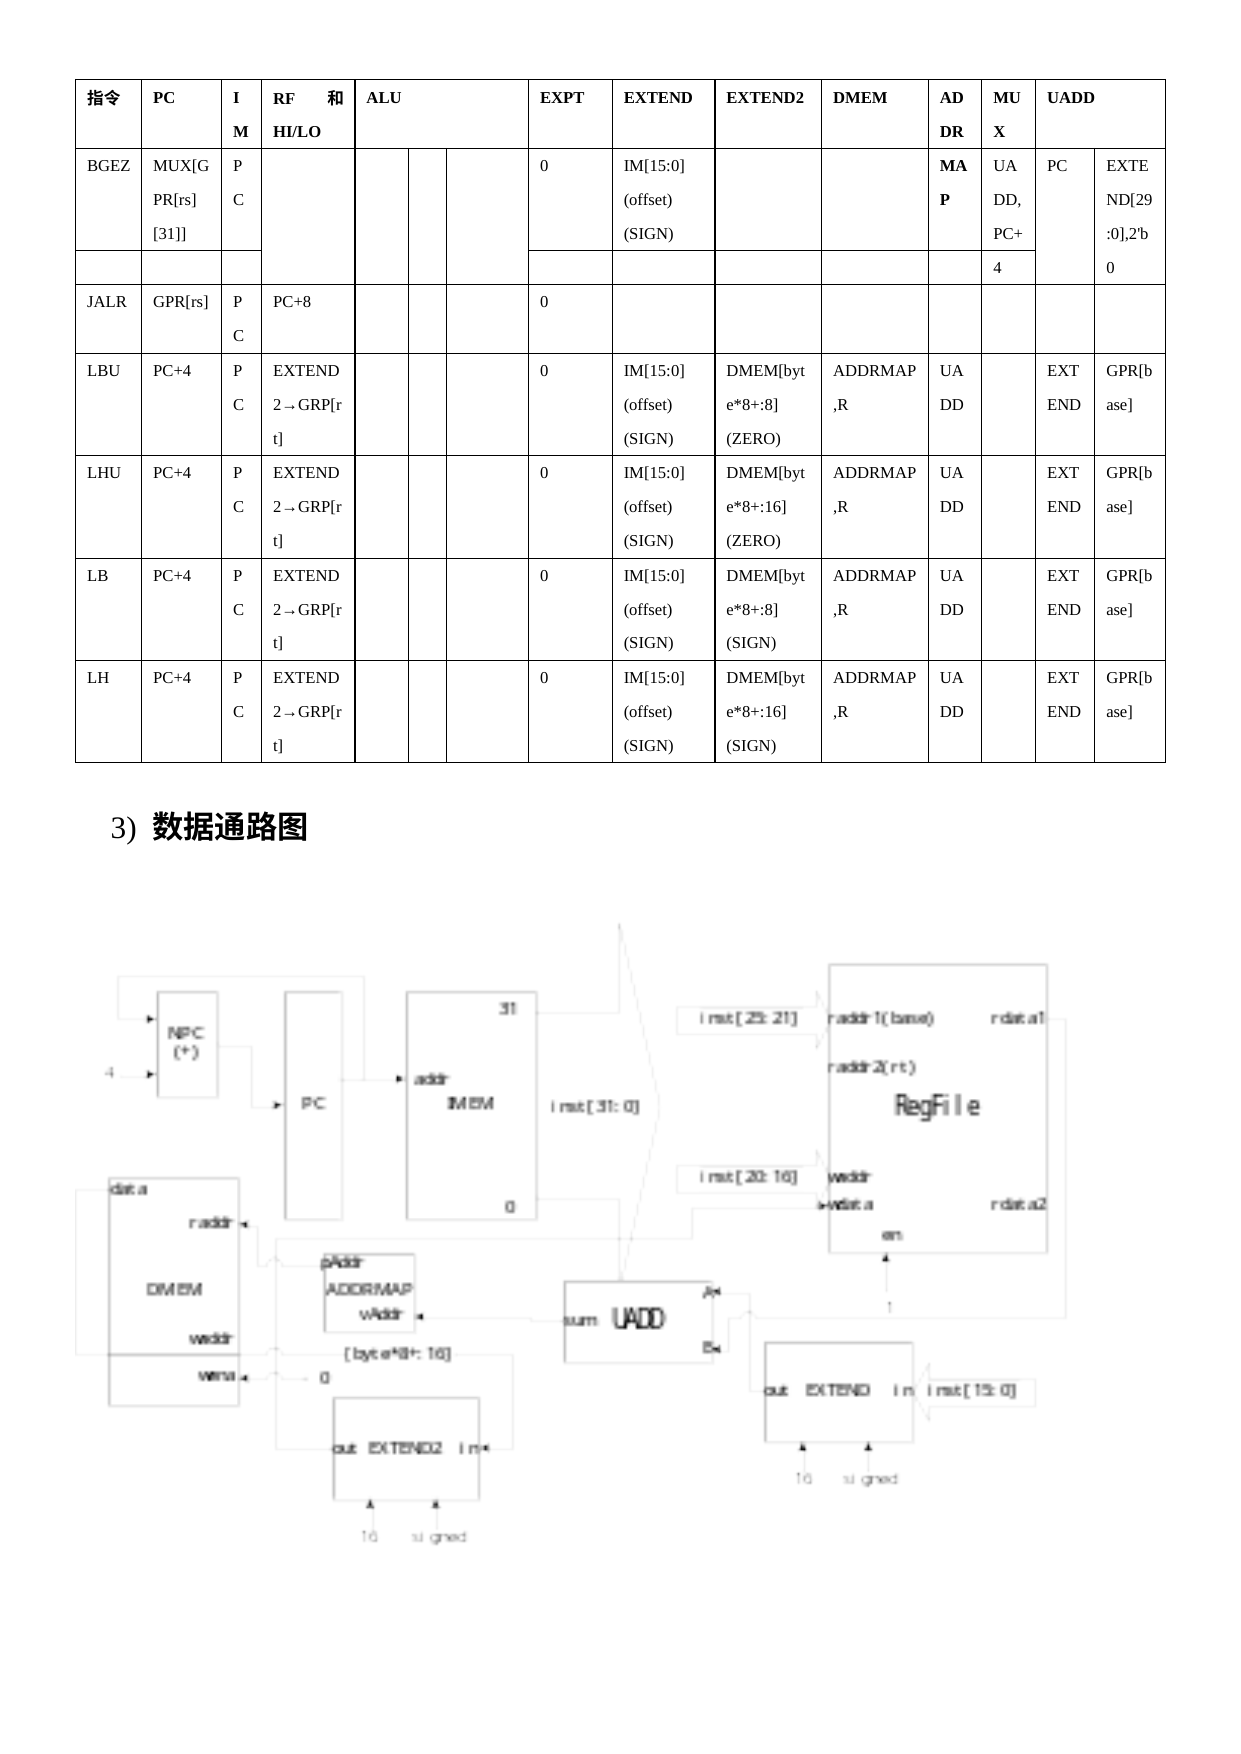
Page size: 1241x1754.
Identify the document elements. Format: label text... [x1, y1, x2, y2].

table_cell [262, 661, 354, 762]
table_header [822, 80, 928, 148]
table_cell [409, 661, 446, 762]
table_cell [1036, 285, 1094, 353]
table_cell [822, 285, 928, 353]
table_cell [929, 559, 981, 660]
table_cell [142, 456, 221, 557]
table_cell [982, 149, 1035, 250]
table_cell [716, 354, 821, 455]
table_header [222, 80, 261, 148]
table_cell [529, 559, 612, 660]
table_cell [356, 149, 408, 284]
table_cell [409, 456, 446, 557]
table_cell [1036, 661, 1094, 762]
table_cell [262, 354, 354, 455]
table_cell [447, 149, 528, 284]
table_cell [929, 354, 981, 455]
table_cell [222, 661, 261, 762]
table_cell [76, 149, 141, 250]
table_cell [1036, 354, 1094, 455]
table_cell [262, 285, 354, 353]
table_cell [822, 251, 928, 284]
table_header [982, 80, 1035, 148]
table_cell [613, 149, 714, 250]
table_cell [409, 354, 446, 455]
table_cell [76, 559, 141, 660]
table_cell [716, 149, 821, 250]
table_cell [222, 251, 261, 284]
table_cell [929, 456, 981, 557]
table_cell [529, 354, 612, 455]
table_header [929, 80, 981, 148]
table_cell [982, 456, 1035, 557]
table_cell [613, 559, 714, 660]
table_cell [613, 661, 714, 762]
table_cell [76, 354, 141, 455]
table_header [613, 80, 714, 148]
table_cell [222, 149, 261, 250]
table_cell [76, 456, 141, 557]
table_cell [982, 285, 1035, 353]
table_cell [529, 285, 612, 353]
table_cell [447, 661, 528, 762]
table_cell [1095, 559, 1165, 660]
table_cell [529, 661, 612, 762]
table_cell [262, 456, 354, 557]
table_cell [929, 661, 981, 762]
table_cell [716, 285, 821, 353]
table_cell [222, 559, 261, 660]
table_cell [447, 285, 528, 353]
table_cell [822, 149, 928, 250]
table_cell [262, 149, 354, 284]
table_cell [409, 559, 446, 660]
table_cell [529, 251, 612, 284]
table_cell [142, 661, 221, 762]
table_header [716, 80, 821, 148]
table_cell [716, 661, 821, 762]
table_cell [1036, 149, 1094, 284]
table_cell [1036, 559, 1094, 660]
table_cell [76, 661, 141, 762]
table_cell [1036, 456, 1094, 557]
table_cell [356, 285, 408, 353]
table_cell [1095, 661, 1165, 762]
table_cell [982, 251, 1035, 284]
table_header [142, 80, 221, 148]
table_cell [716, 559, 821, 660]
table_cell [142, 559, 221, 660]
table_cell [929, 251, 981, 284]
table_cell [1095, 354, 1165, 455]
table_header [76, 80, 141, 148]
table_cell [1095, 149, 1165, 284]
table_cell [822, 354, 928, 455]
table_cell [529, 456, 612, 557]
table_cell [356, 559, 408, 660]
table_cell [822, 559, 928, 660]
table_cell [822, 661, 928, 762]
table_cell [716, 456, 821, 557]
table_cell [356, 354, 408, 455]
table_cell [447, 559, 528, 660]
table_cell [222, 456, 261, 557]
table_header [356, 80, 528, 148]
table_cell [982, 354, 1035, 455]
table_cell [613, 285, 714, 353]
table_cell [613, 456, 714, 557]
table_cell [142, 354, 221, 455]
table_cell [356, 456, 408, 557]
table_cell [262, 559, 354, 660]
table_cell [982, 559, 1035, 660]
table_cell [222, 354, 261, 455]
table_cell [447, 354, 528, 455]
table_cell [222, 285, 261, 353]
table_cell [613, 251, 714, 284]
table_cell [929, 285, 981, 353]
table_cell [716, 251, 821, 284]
subtitle 数据通路图 [110, 790, 1165, 858]
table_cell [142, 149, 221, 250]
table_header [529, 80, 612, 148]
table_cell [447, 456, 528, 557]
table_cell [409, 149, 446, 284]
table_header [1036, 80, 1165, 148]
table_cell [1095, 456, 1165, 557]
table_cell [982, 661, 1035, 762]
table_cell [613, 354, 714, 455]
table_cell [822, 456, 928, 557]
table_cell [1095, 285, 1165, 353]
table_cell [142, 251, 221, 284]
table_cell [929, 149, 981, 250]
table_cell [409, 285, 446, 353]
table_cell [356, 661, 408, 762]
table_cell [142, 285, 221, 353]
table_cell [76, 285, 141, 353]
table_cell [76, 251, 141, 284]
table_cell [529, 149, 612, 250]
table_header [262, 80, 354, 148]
